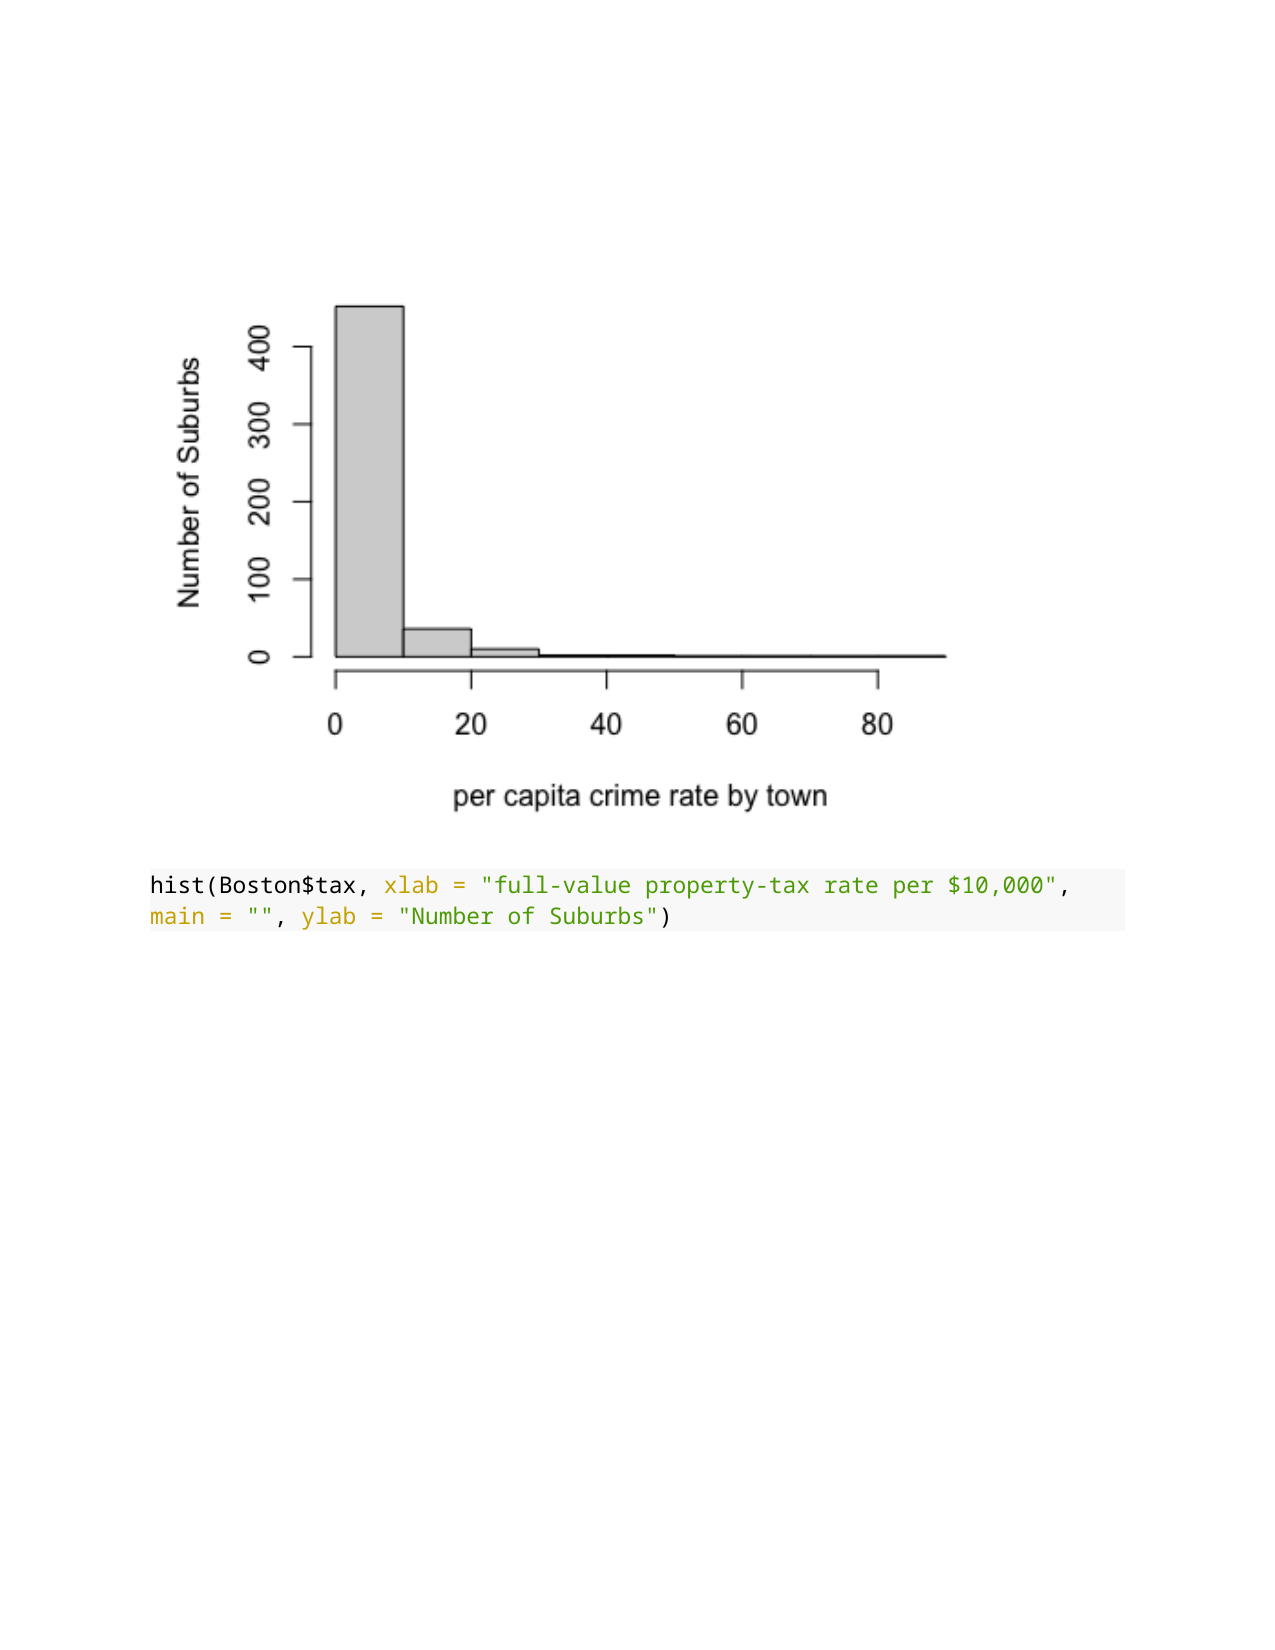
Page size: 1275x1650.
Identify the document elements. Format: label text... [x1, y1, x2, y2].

text hist(Boston$tax, xlab = "full-value property-tax rate per $10,000", main = "", ylab = "Number of Suburbs") [672, 869, 1125, 931]
picture [168, 150, 1044, 850]
